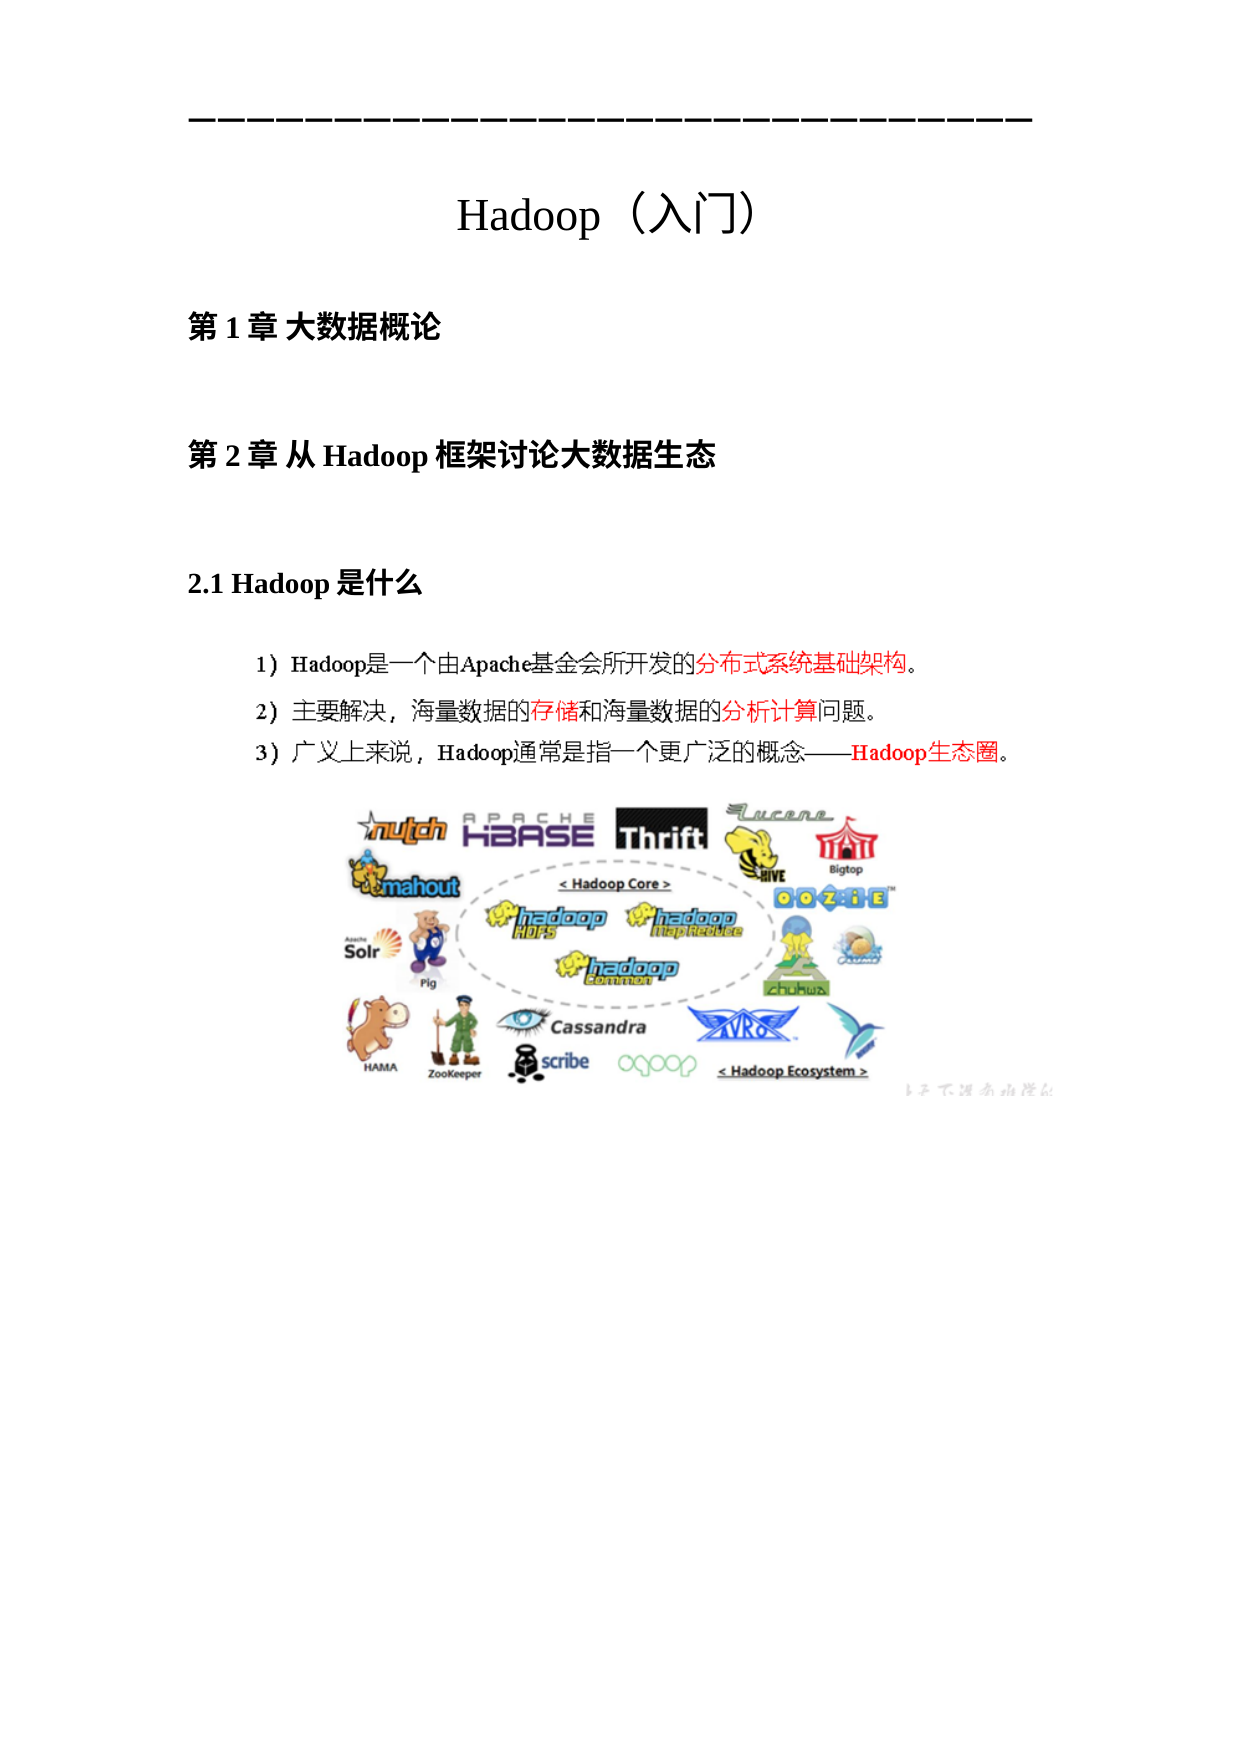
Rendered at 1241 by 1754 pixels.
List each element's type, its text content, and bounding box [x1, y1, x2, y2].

subtitle 2.1 Hadoop是什么 [187, 548, 1053, 613]
text Hadoop（入门） [187, 162, 1053, 259]
subtitle 第2章 从Hadoop框架讨论大数据生态 [187, 420, 1053, 485]
subtitle 第1章 大数据概论 [187, 292, 1053, 357]
picture [187, 647, 1053, 1096]
